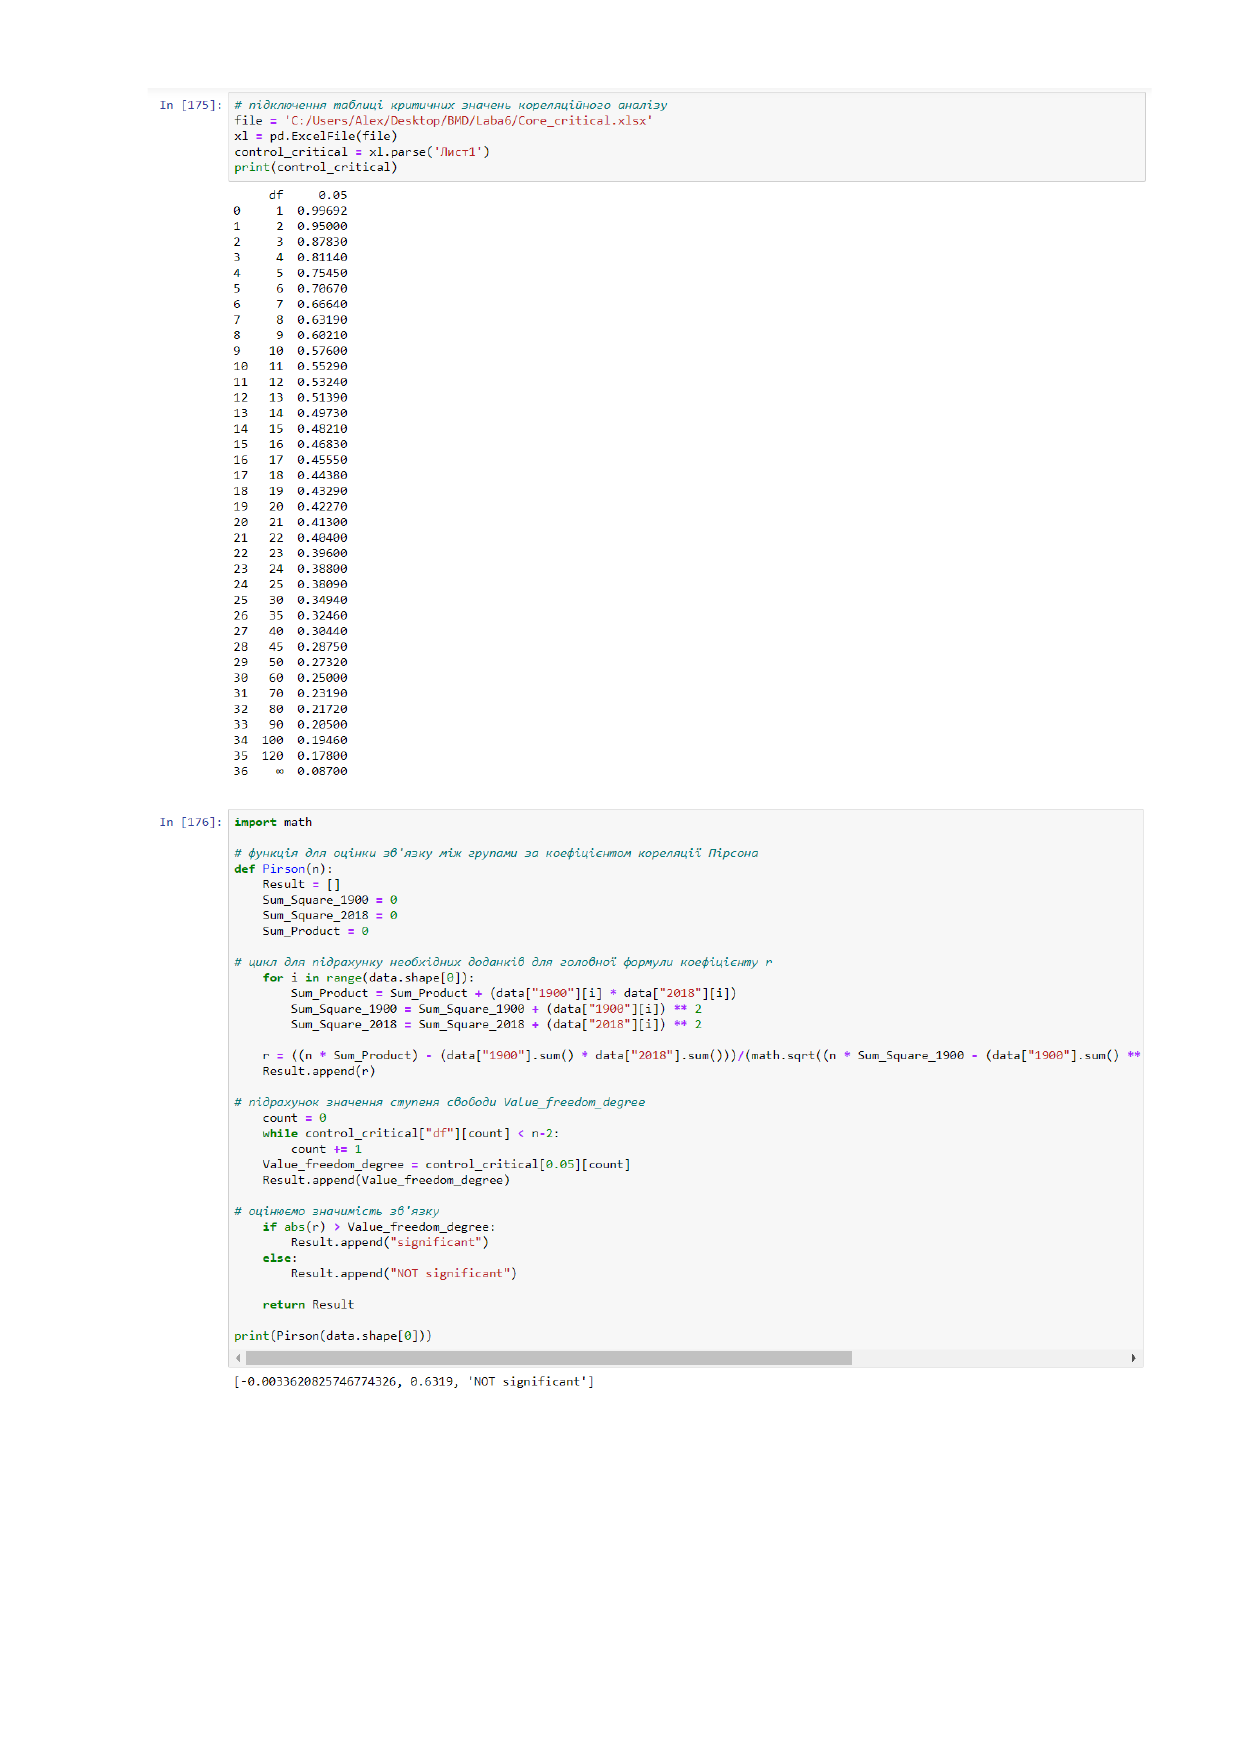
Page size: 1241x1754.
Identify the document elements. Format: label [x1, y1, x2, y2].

picture [147, 88, 1152, 783]
picture [147, 797, 1152, 1399]
